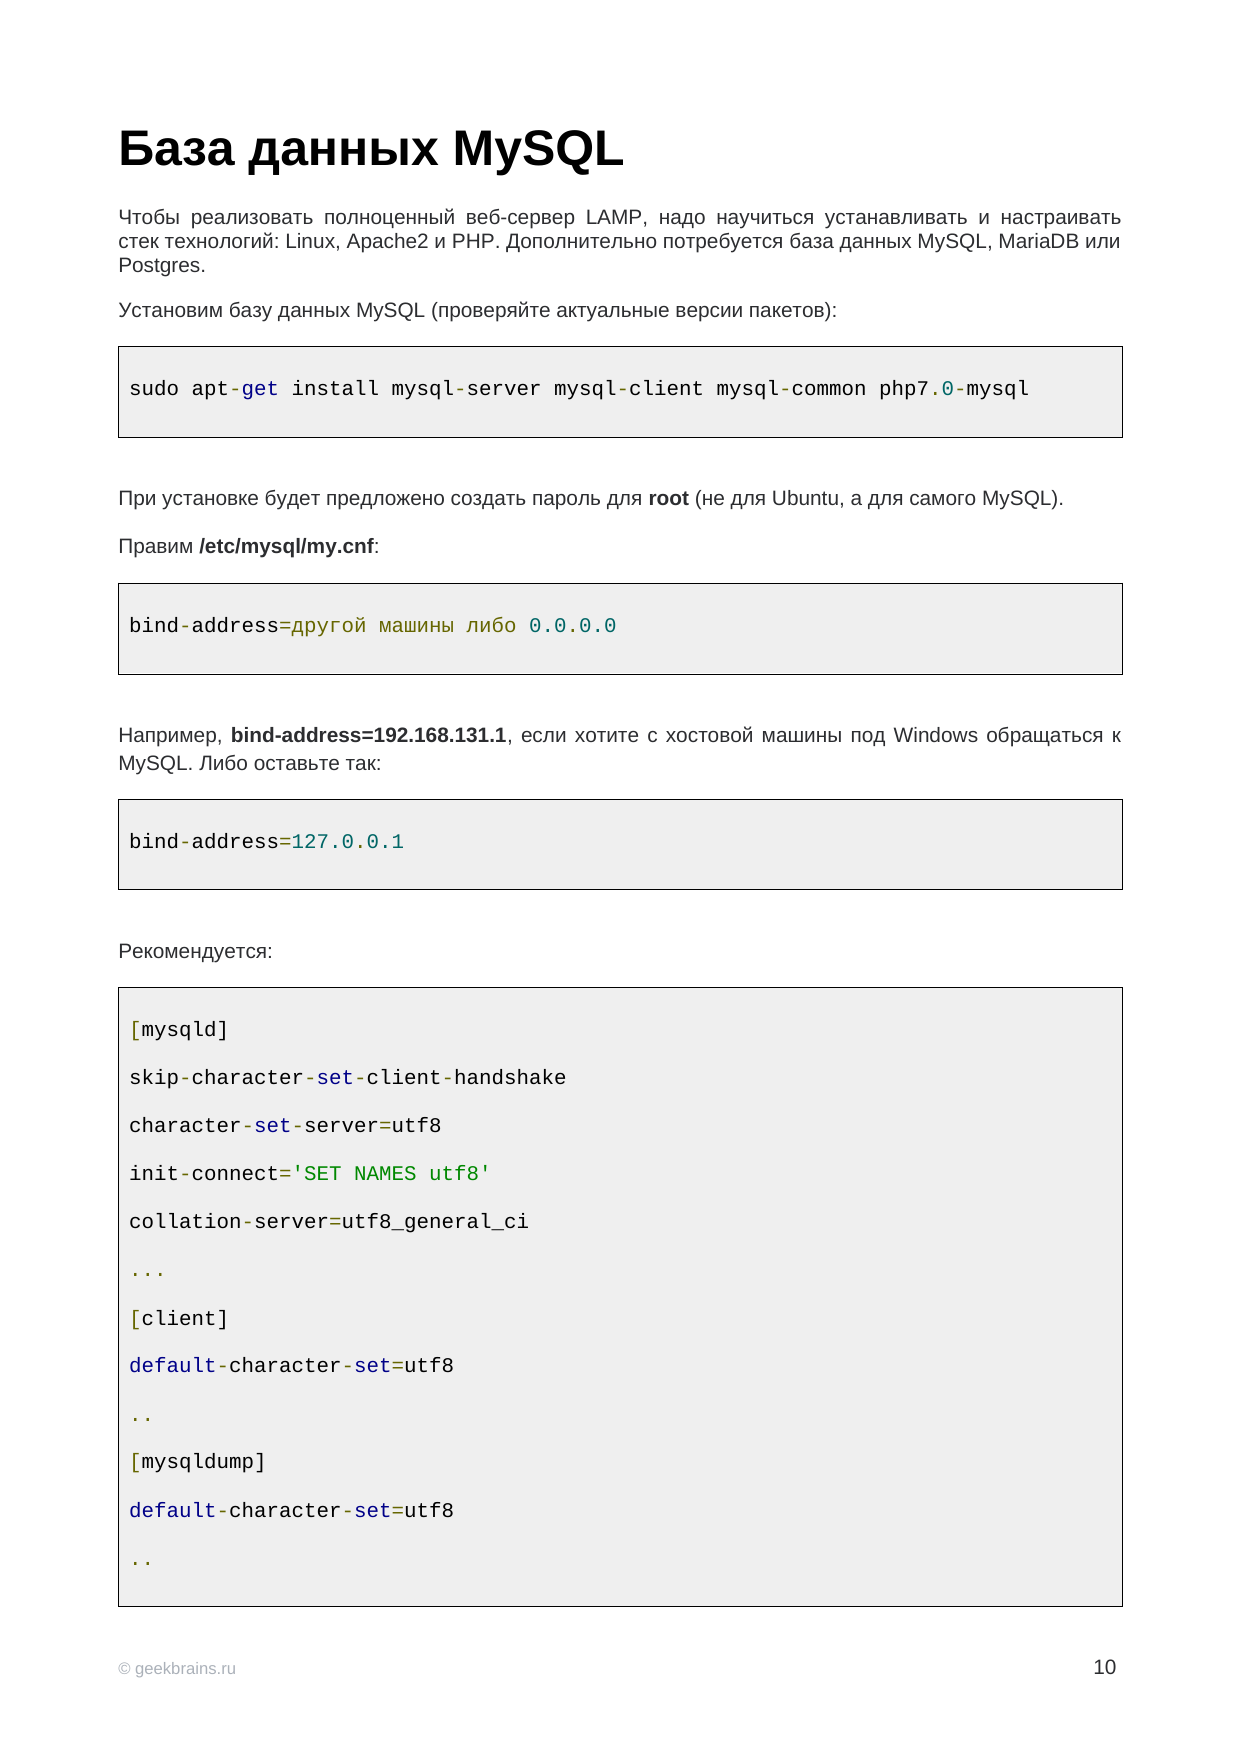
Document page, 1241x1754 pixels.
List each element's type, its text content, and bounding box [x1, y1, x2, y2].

text При установке будет предложено создать пароль для root (не для Ubuntu, а для самого MySQL). [118, 458, 1122, 510]
text Например, bind-address=192.168.131.1, если хотите с хостовой машины под Windows обращаться к MySQL. Либо оставьте так: [118, 695, 1122, 774]
text Рекомендуется: [118, 911, 1122, 963]
subtitle База данных MySQL [118, 118, 1122, 176]
table_header sudo apt-get install mysql-server mysql-client mysql-common php7.0-mysql [119, 347, 1122, 437]
text Правим /etc/mysql/my.cnf: [118, 534, 1122, 558]
table_header bind-address=127.0.0.1 [119, 800, 1122, 889]
text Установим базу данных MySQL (проверяйте актуальные версии пакетов): [118, 298, 1122, 322]
table_header bind-address=другой машины либо 0.0.0.0 [119, 584, 1122, 673]
table_header [mysqld] skip-character-set-client-handshake character-set-server=utf8 init-connect='SET NAMES utf8' collation-server=utf8_general_ci ... [client] default-character-set=utf8 .. [mysqldump] default-character-set=utf8 .. [119, 988, 1122, 1606]
text Чтобы реализовать полноценный веб-сервер LAMP, надо научиться устанавливать и настраивать стек технологий: Linux, Apache2 и PHP. Дополнительно потребуется база данных MySQL, MariaDB или Postgres. [118, 205, 1122, 277]
